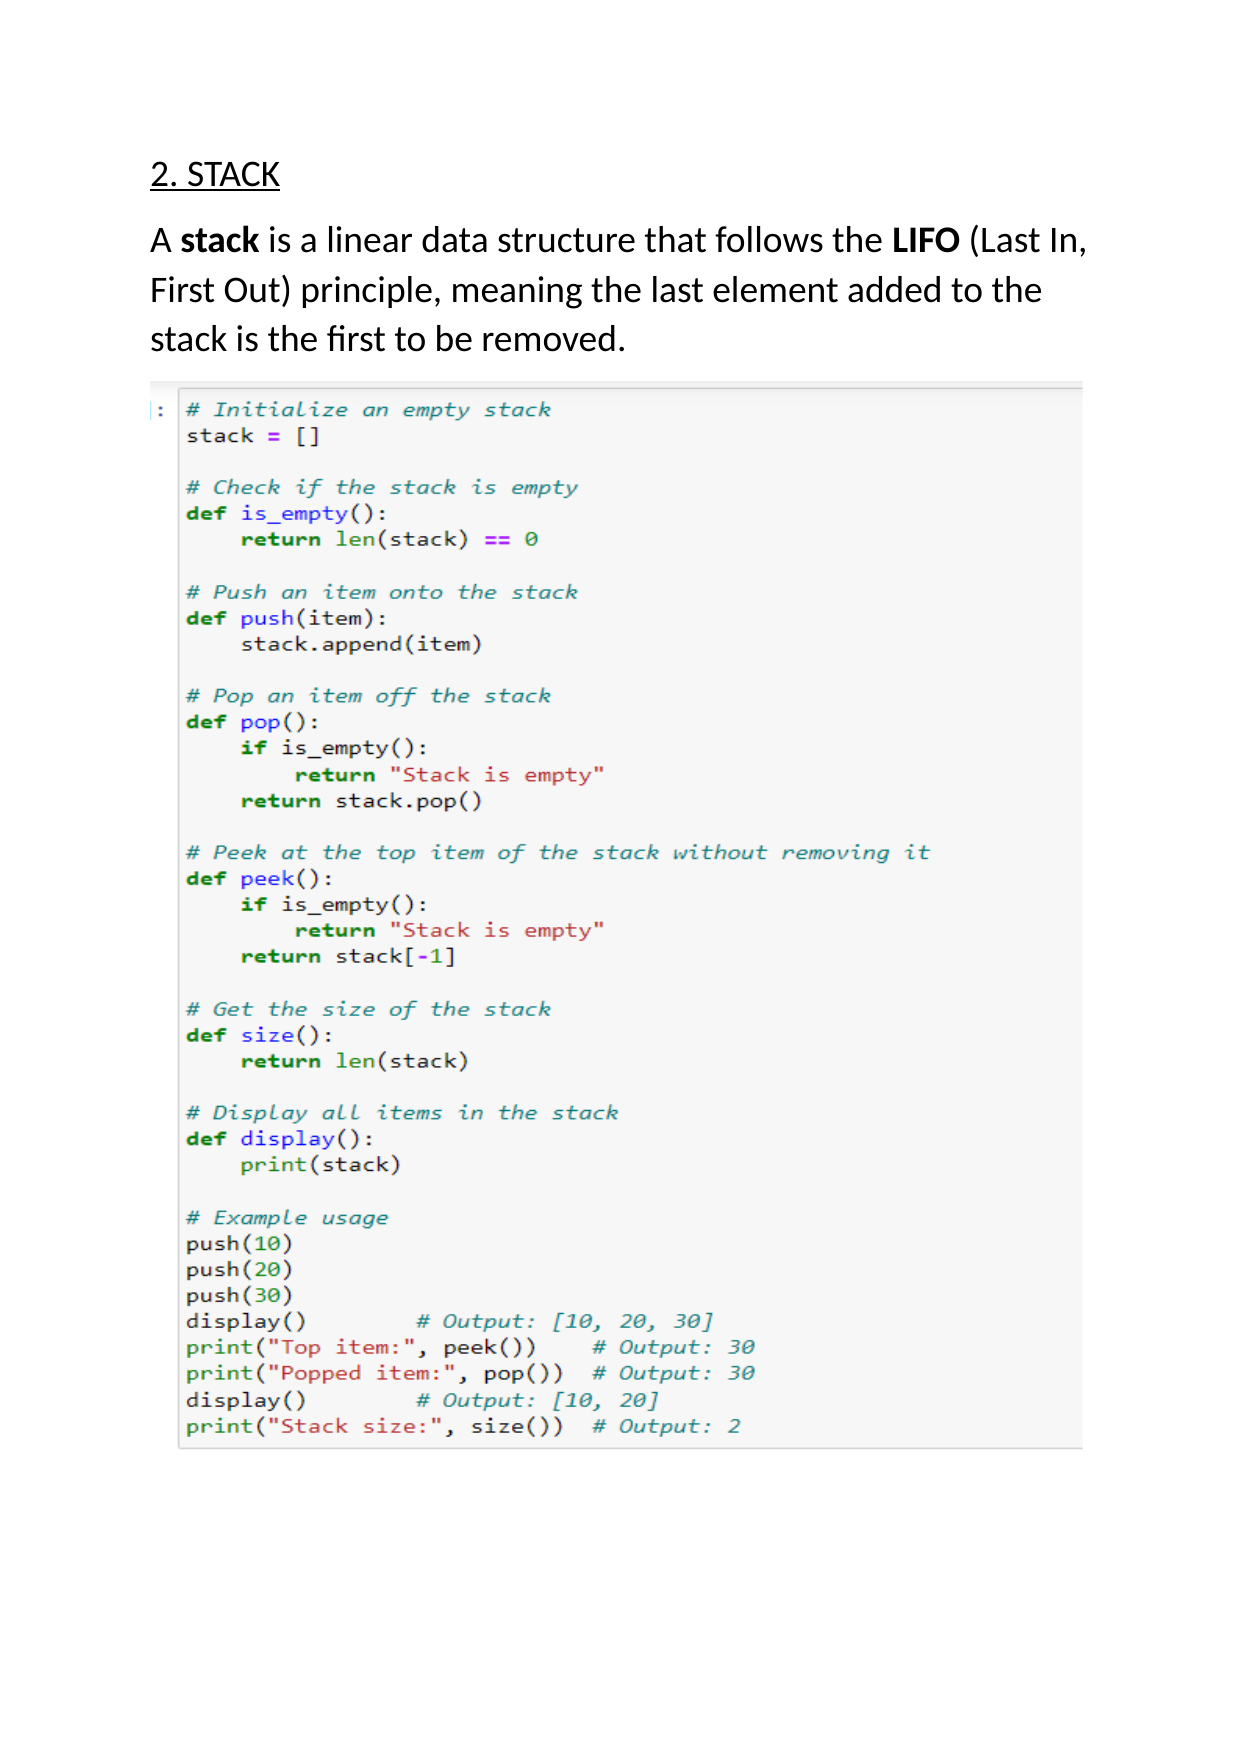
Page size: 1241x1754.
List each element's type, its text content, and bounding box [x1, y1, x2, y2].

text A stack is a linear data structure that follows the LIFO (Last In, First Out) principle, meaning the last element added to the stack is the first to be removed. [150, 216, 1090, 361]
text 2. STACK [150, 150, 1090, 196]
picture [150, 381, 1083, 1452]
